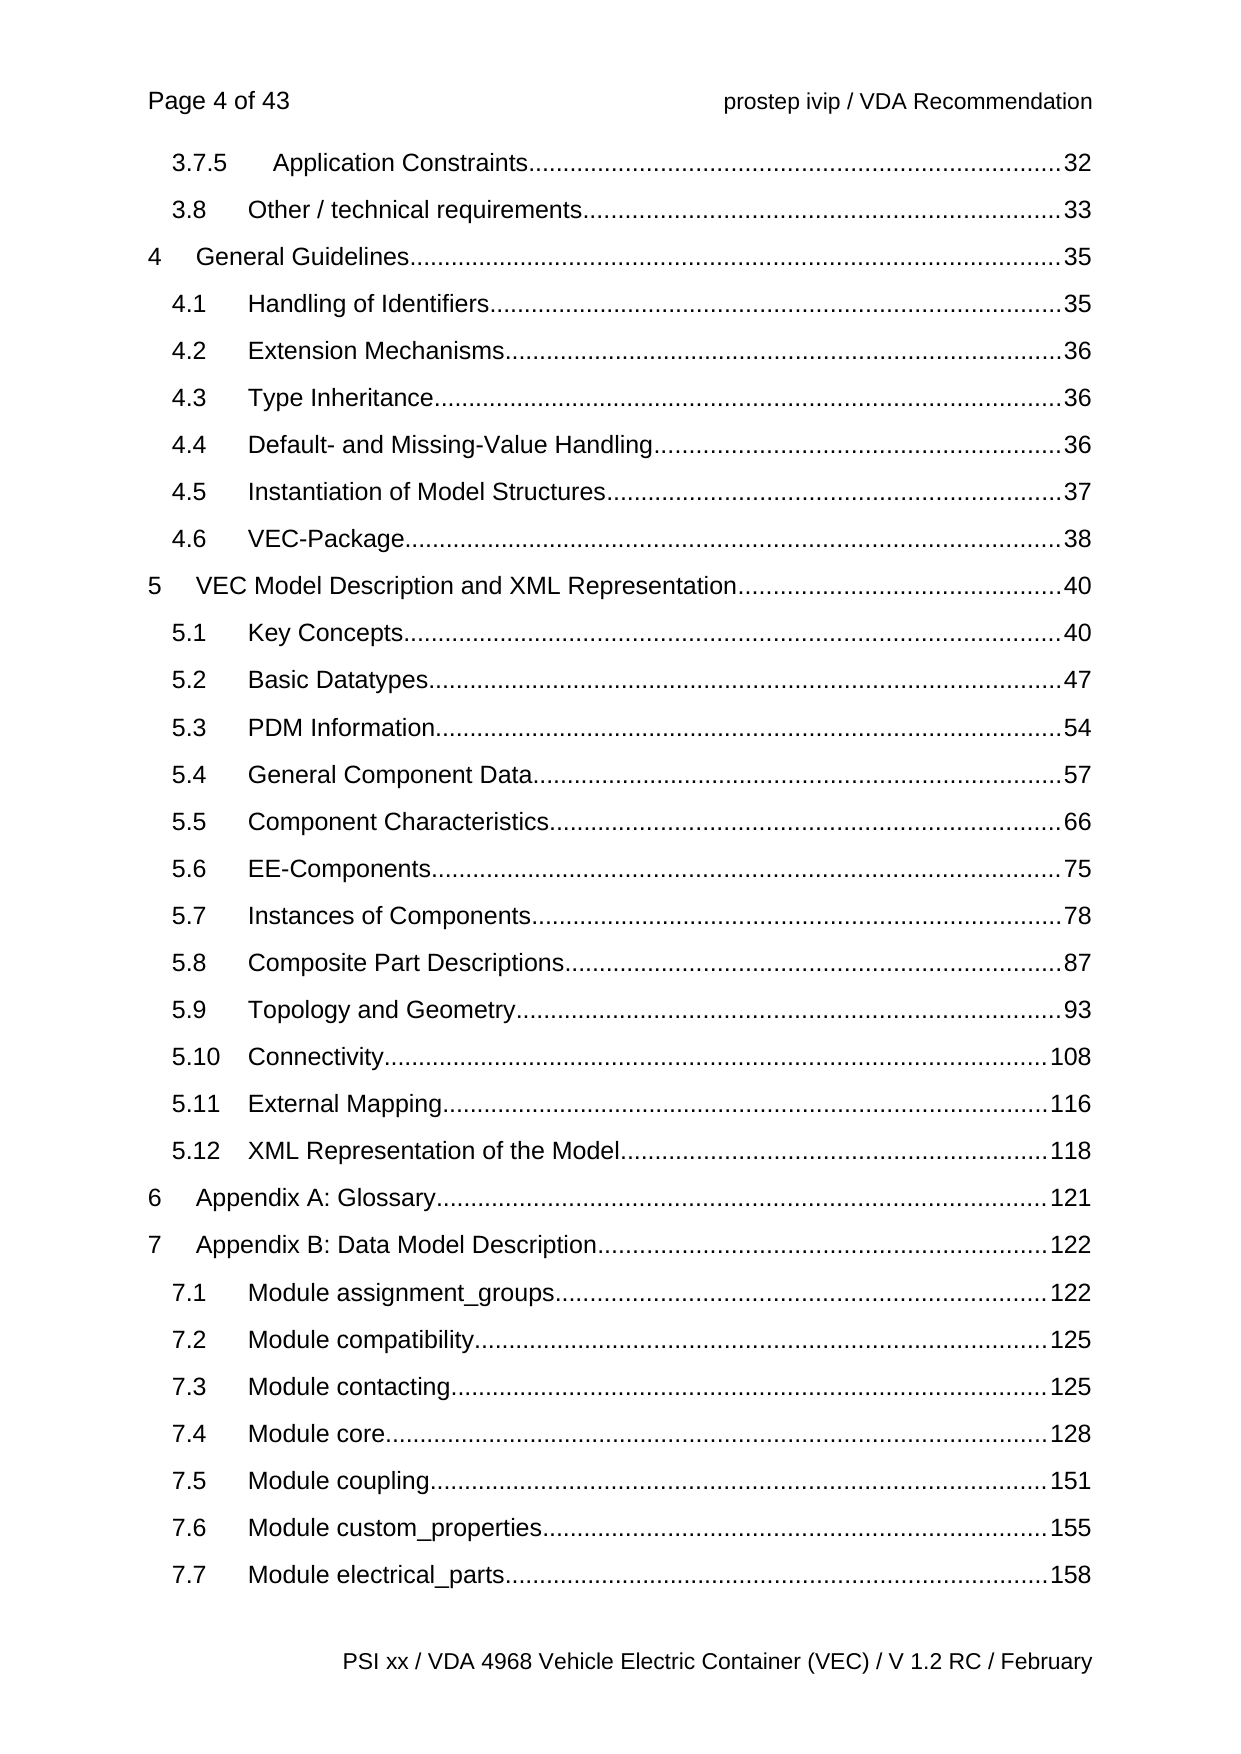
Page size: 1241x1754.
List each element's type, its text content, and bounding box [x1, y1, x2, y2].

text 5.3 PDM Information 54 [172, 713, 1093, 741]
text 7.2 Module compatibility 125 [172, 1325, 1093, 1353]
text 4.4 Default- and Missing-Value Handling 36 [172, 430, 1093, 459]
text 4.6 VEC-Package 38 [172, 524, 1093, 553]
text 5.10 Connectivity 108 [172, 1042, 1093, 1071]
text 5.8 Composite Part Descriptions 87 [172, 948, 1093, 977]
text 7.4 Module core 128 [172, 1419, 1093, 1448]
text 7.5 Module coupling 151 [172, 1466, 1093, 1495]
text 5.12 XML Representation of the Model 118 [172, 1136, 1093, 1165]
text 7.6 Module custom_properties 155 [172, 1513, 1093, 1542]
text 5.2 Basic Datatypes 47 [172, 666, 1093, 694]
text 5.6 EE-Components 75 [172, 854, 1093, 883]
text 3.7.5 Application Constraints 32 [172, 148, 1093, 176]
text 4.2 Extension Mechanisms 36 [172, 336, 1093, 365]
text 5.11 External Mapping 116 [172, 1089, 1093, 1118]
text 5.1 Key Concepts 40 [172, 618, 1093, 647]
text 5.7 Instances of Components 78 [172, 901, 1093, 930]
text 7.3 Module contacting 125 [172, 1372, 1093, 1401]
text 4 General Guidelines 35 [148, 242, 1093, 271]
text 7.7 Module electrical_parts 158 [172, 1560, 1093, 1589]
text 5 VEC Model Description and XML Representation 40 [148, 571, 1093, 600]
text 5.5 Component Characteristics 66 [172, 807, 1093, 836]
text 3.8 Other / technical requirements 33 [172, 195, 1093, 223]
text 5.4 General Component Data 57 [172, 760, 1093, 788]
text 7 Appendix B: Data Model Description 122 [148, 1231, 1093, 1259]
text 6 Appendix A: Glossary 121 [148, 1183, 1093, 1212]
text 4.3 Type Inheritance 36 [172, 383, 1093, 412]
text 4.1 Handling of Identifiers 35 [172, 289, 1093, 318]
text 5.9 Topology and Geometry 93 [172, 995, 1093, 1024]
text 7.1 Module assignment_groups 122 [172, 1278, 1093, 1306]
text 4.5 Instantiation of Model Structures 37 [172, 477, 1093, 506]
